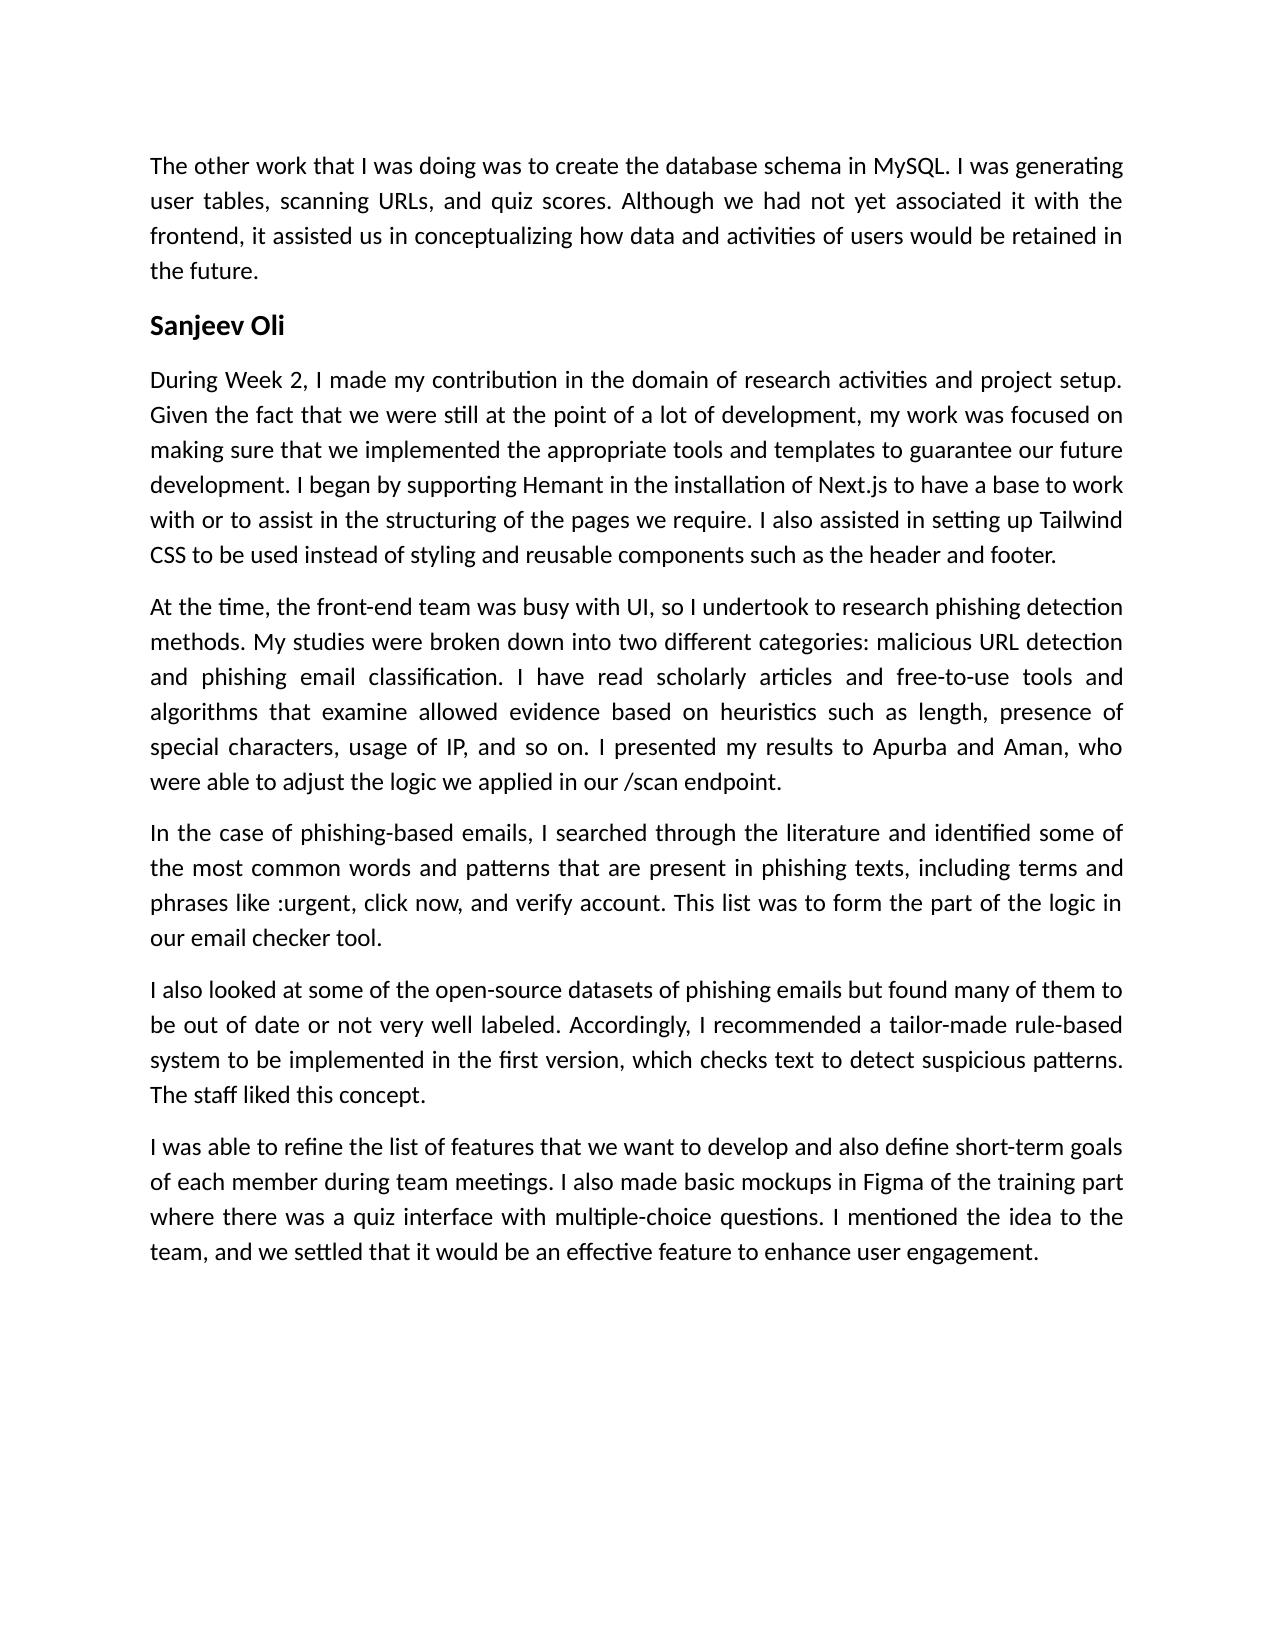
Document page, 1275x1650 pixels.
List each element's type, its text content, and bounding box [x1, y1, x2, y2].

text The other work that I was doing was to create the database schema in MySQL. I was generating user tables, scanning URLs, and quiz scores. Although we had not yet associated it with the frontend, it assisted us in conceptualizing how data and activities of users would be retained in the future. [150, 150, 1125, 286]
text In the case of phishing-based emails, I searched through the literature and identified some of the most common words and patterns that are present in phishing texts, including terms and phrases like :urgent, click now, and verify account. This list was to form the part of the logic in our email checker tool. [150, 818, 1125, 953]
text I was able to refine the list of features that we want to develop and also define short-term goals of each member during team meetings. I also made basic mockups in Figma of the training part where there was a quiz interface with multiple-choice questions. I mentioned the idea to the team, and we settled that it would be an effective feature to enhance user engagement. [150, 1131, 1125, 1266]
text I also looked at some of the open-source datasets of phishing emails but found many of them to be out of date or not very well labeled. Accordingly, I recommended a tailor-made rule-based system to be implemented in the first version, which checks text to detect suspicious patterns. The staff liked this concept. [150, 974, 1125, 1110]
text At the time, the front-end team was busy with UI, so I undertook to research phishing detection methods. My studies were broken down into two different categories: malicious URL detection and phishing email classification. I have read scholarly articles and free-to-use tools and algorithms that examine allowed evidence based on heuristics such as length, presence of special characters, usage of IP, and so on. I presented my results to Apurba and Aman, who were able to adjust the logic we applied in our /scan endpoint. [150, 591, 1125, 796]
text During Week 2, I made my contribution in the domain of research activities and project setup. Given the fact that we were still at the point of a lot of development, my work was focused on making sure that we implemented the appropriate tools and templates to guarantee our future development. I began by supporting Hemant in the installation of Next.js to have a base to work with or to assist in the structuring of the pages we require. I also assisted in setting up Tailwind CSS to be used instead of styling and reusable components such as the header and footer. [150, 364, 1125, 570]
text Sanjeev Oli [150, 307, 1125, 342]
